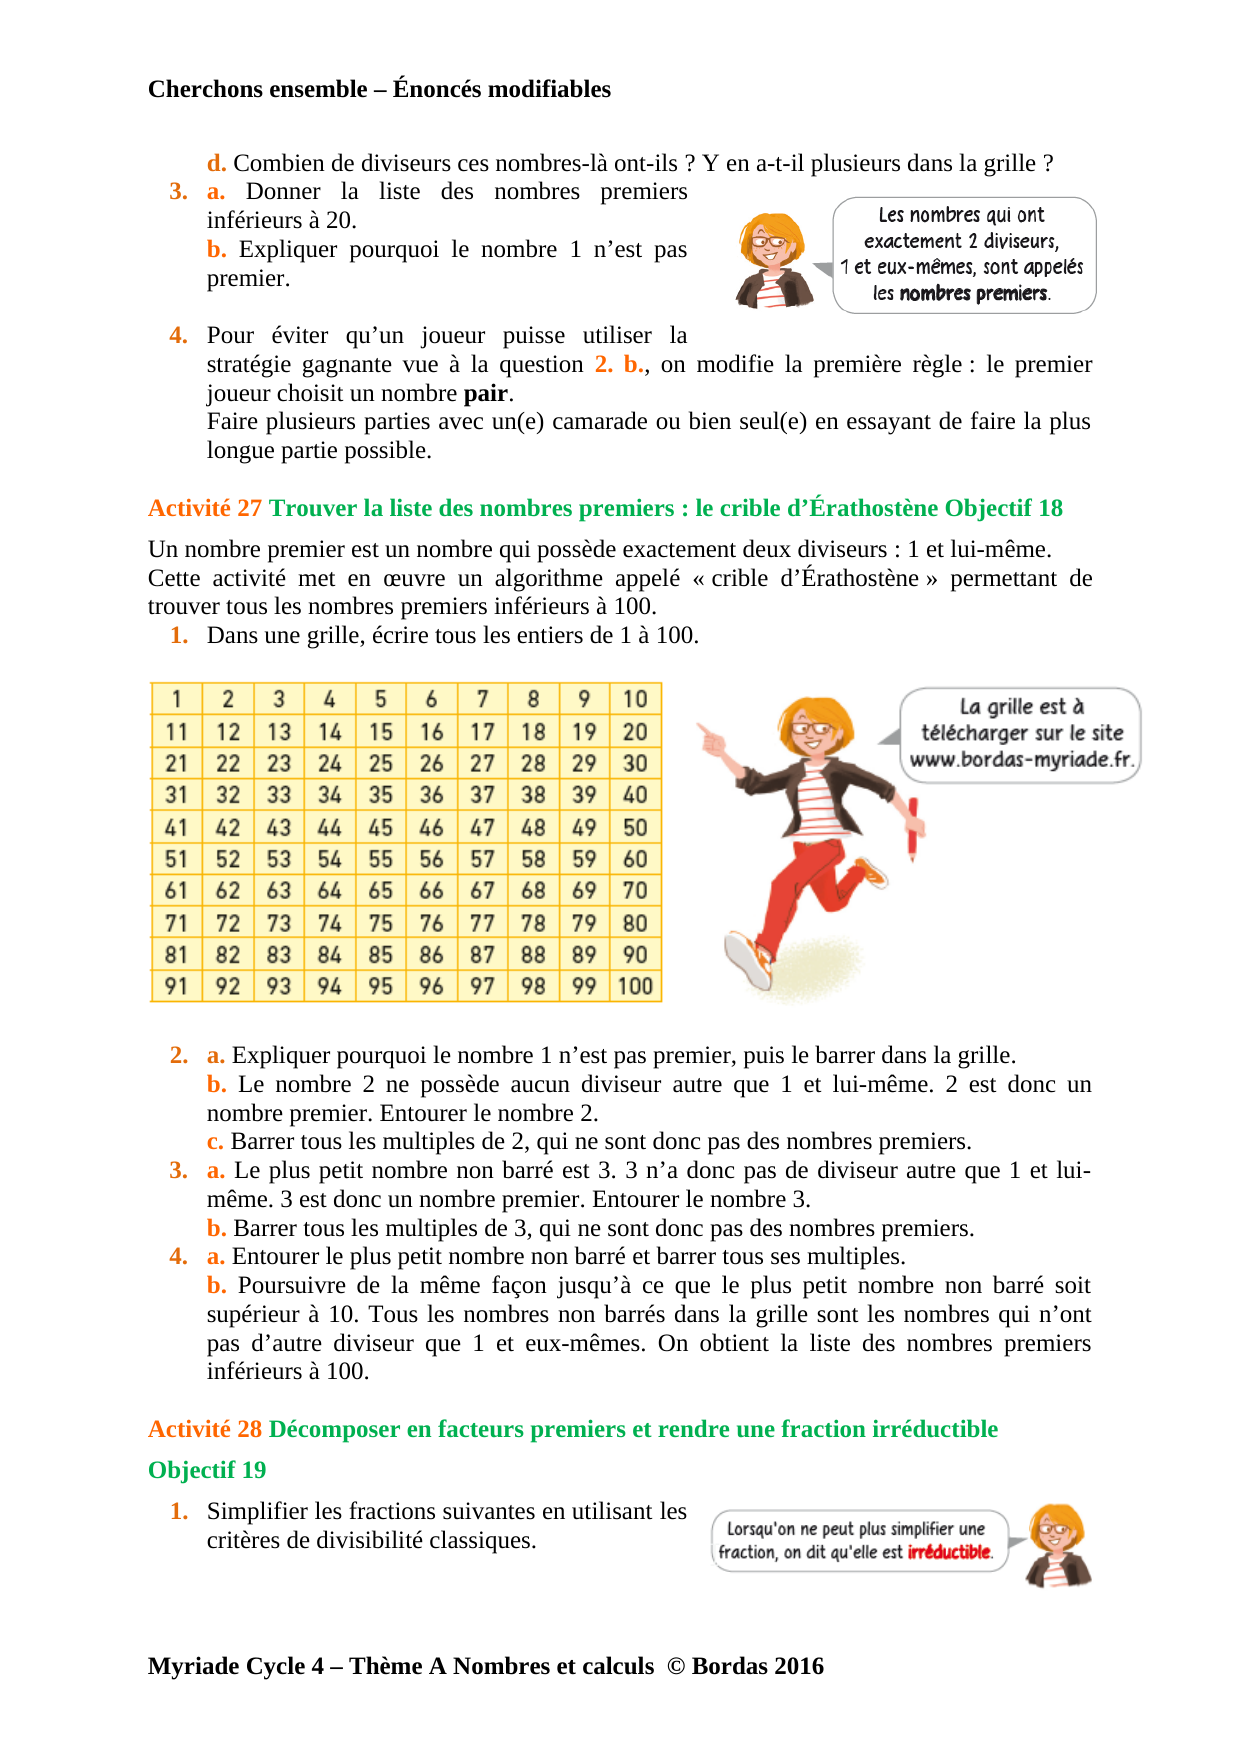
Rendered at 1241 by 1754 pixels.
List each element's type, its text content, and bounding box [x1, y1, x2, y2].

picture [706, 191, 1125, 326]
text Cette activité met en œuvre un algorithme appelé « crible d’Érathostène » permettant de trouver tous les nombres premiers inférieurs à 100. [148, 563, 1093, 620]
text Objectif 19 [148, 1455, 1093, 1484]
list a. Donner la liste des nombres premiers inférieurs à 20. [169, 176, 1093, 234]
list b. Poursuivre de la même façon jusqu’à ce que le plus petit nombre non barré soit supérieur à 10. Tous les nombres non barrés dans la grille sont les nombres qui n’ont pas d’autre diviseur que 1 et eux-mêmes. On obtient la liste des nombres premiers inférieurs à 100. [207, 1270, 1093, 1385]
list d. Combien de diviseurs ces nombres-là ont-ils ? Y en a-t-il plusieurs dans la grille ? [207, 148, 1093, 176]
list a. Expliquer pourquoi le nombre 1 n’est pas premier, puis le barrer dans la grille. [169, 1040, 1093, 1069]
list Dans une grille, écrire tous les entiers de 1 à 100. [169, 620, 1093, 649]
picture [695, 682, 1164, 1019]
picture [147, 673, 672, 1012]
list Simplifier les fractions suivantes en utilisant les critères de divisibilité classiques. [169, 1496, 1093, 1554]
list b. Expliquer pourquoi le nombre 1 n’est pas premier. [207, 234, 706, 291]
list b. Le nombre 2 ne possède aucun diviseur autre que 1 et lui-même. 2 est donc un nombre premier. Entourer le nombre 2. [207, 1069, 1093, 1126]
list a. Entourer le plus petit nombre non barré et barrer tous ses multiples. [169, 1241, 1093, 1270]
list Pour éviter qu’un joueur puisse utiliser la stratégie gagnante vue à la question 2. b., on modifie la première règle : le premier joueur choisit un nombre pair. [169, 320, 1093, 406]
list a. Le plus petit nombre non barré est 3. 3 n’a donc pas de diviseur autre que 1 et lui-même. 3 est donc un nombre premier. Entourer le nombre 3. [169, 1155, 1093, 1213]
list c. Barrer tous les multiples de 2, qui ne sont donc pas des nombres premiers. [207, 1126, 1093, 1155]
picture [706, 1502, 1104, 1599]
text Un nombre premier est un nombre qui possède exactement deux diviseurs : 1 et lui-même. [148, 534, 1093, 563]
text Activité 28 Décomposer en facteurs premiers et rendre une fraction irréductible [148, 1414, 1093, 1443]
text Activité 27 Trouver la liste des nombres premiers : le crible d’Érathostène Objectif 18 [148, 493, 1093, 521]
list b. Barrer tous les multiples de 3, qui ne sont donc pas des nombres premiers. [207, 1213, 1093, 1241]
list Faire plusieurs parties avec un(e) camarade ou bien seul(e) en essayant de faire la plus longue partie possible. [207, 406, 1093, 464]
